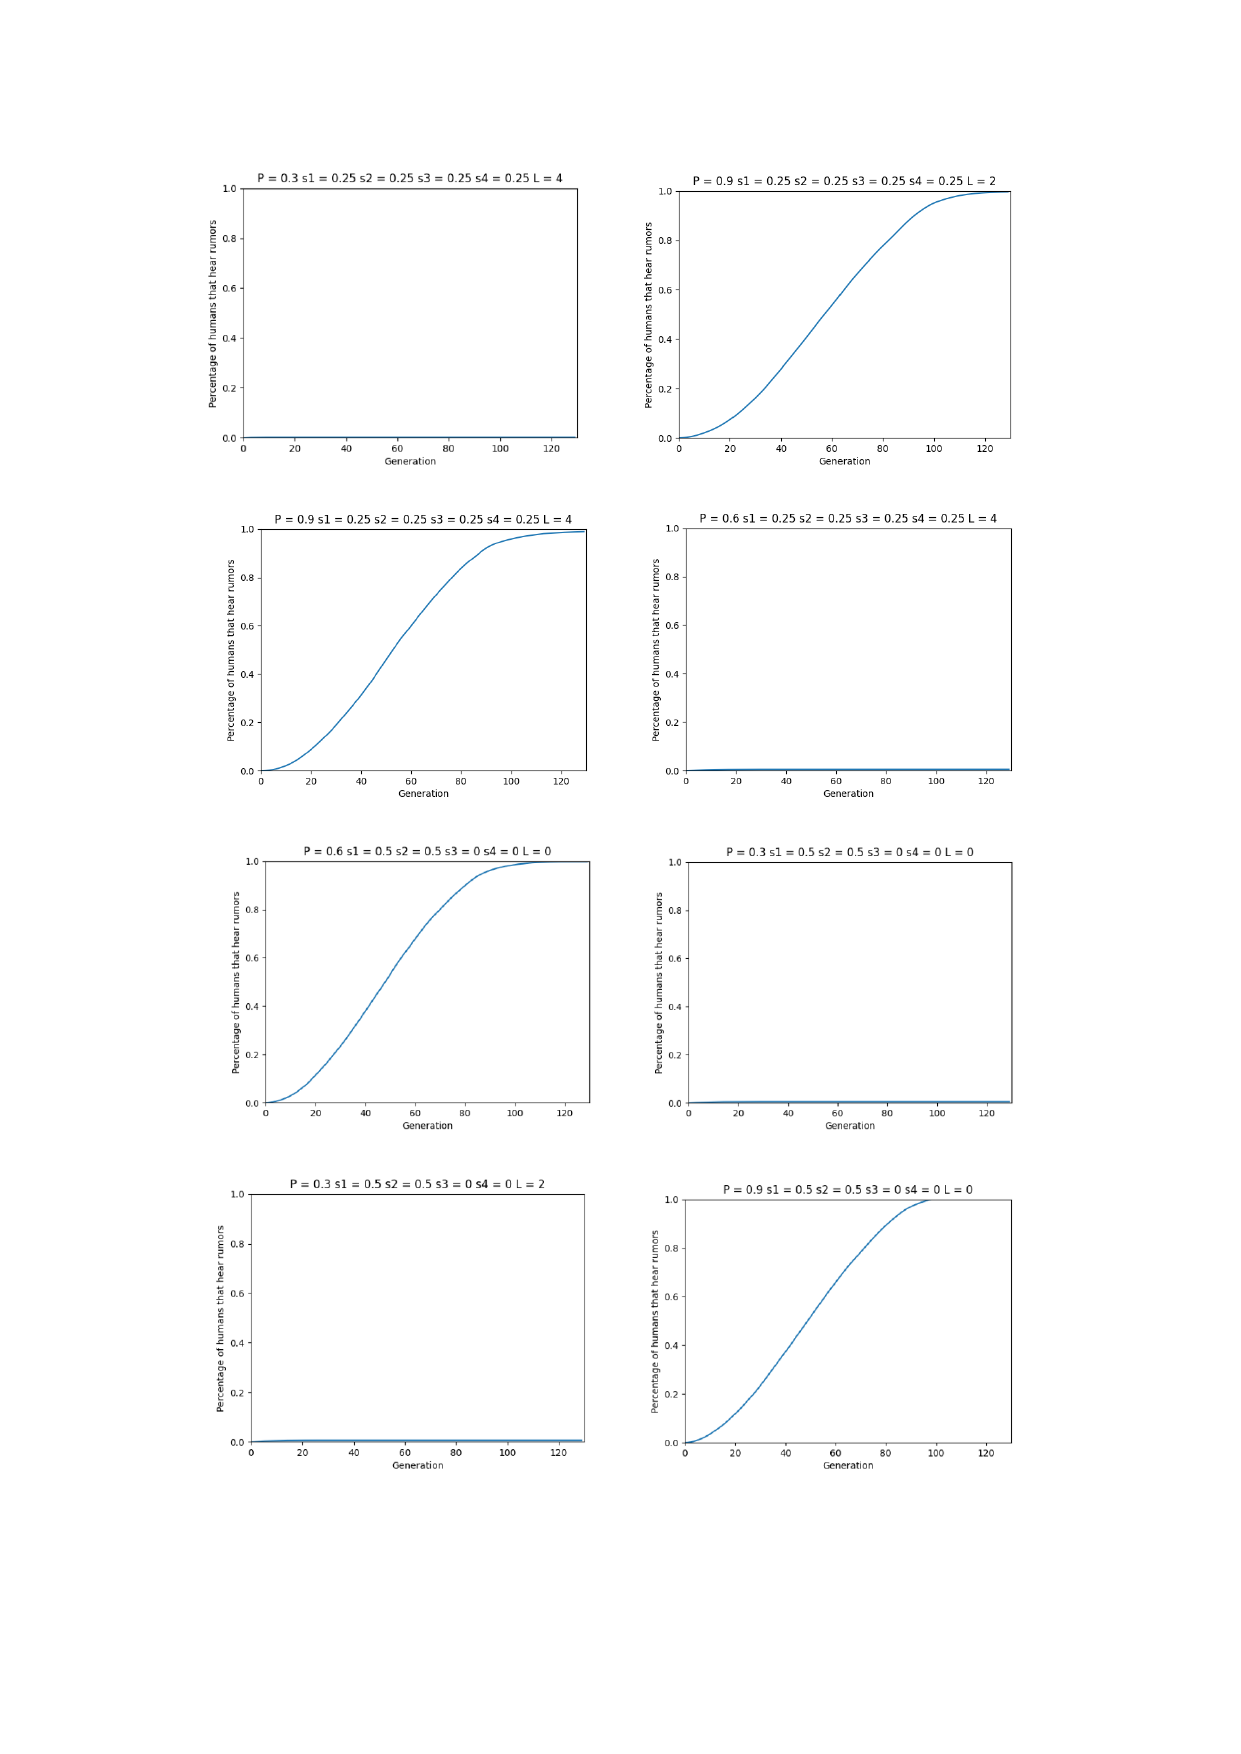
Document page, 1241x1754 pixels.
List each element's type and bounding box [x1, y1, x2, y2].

picture [633, 491, 1053, 805]
picture [189, 150, 620, 473]
picture [213, 823, 630, 1137]
picture [632, 1162, 1053, 1477]
picture [208, 491, 628, 805]
picture [197, 1155, 627, 1477]
picture [625, 152, 1053, 473]
picture [636, 824, 1053, 1137]
